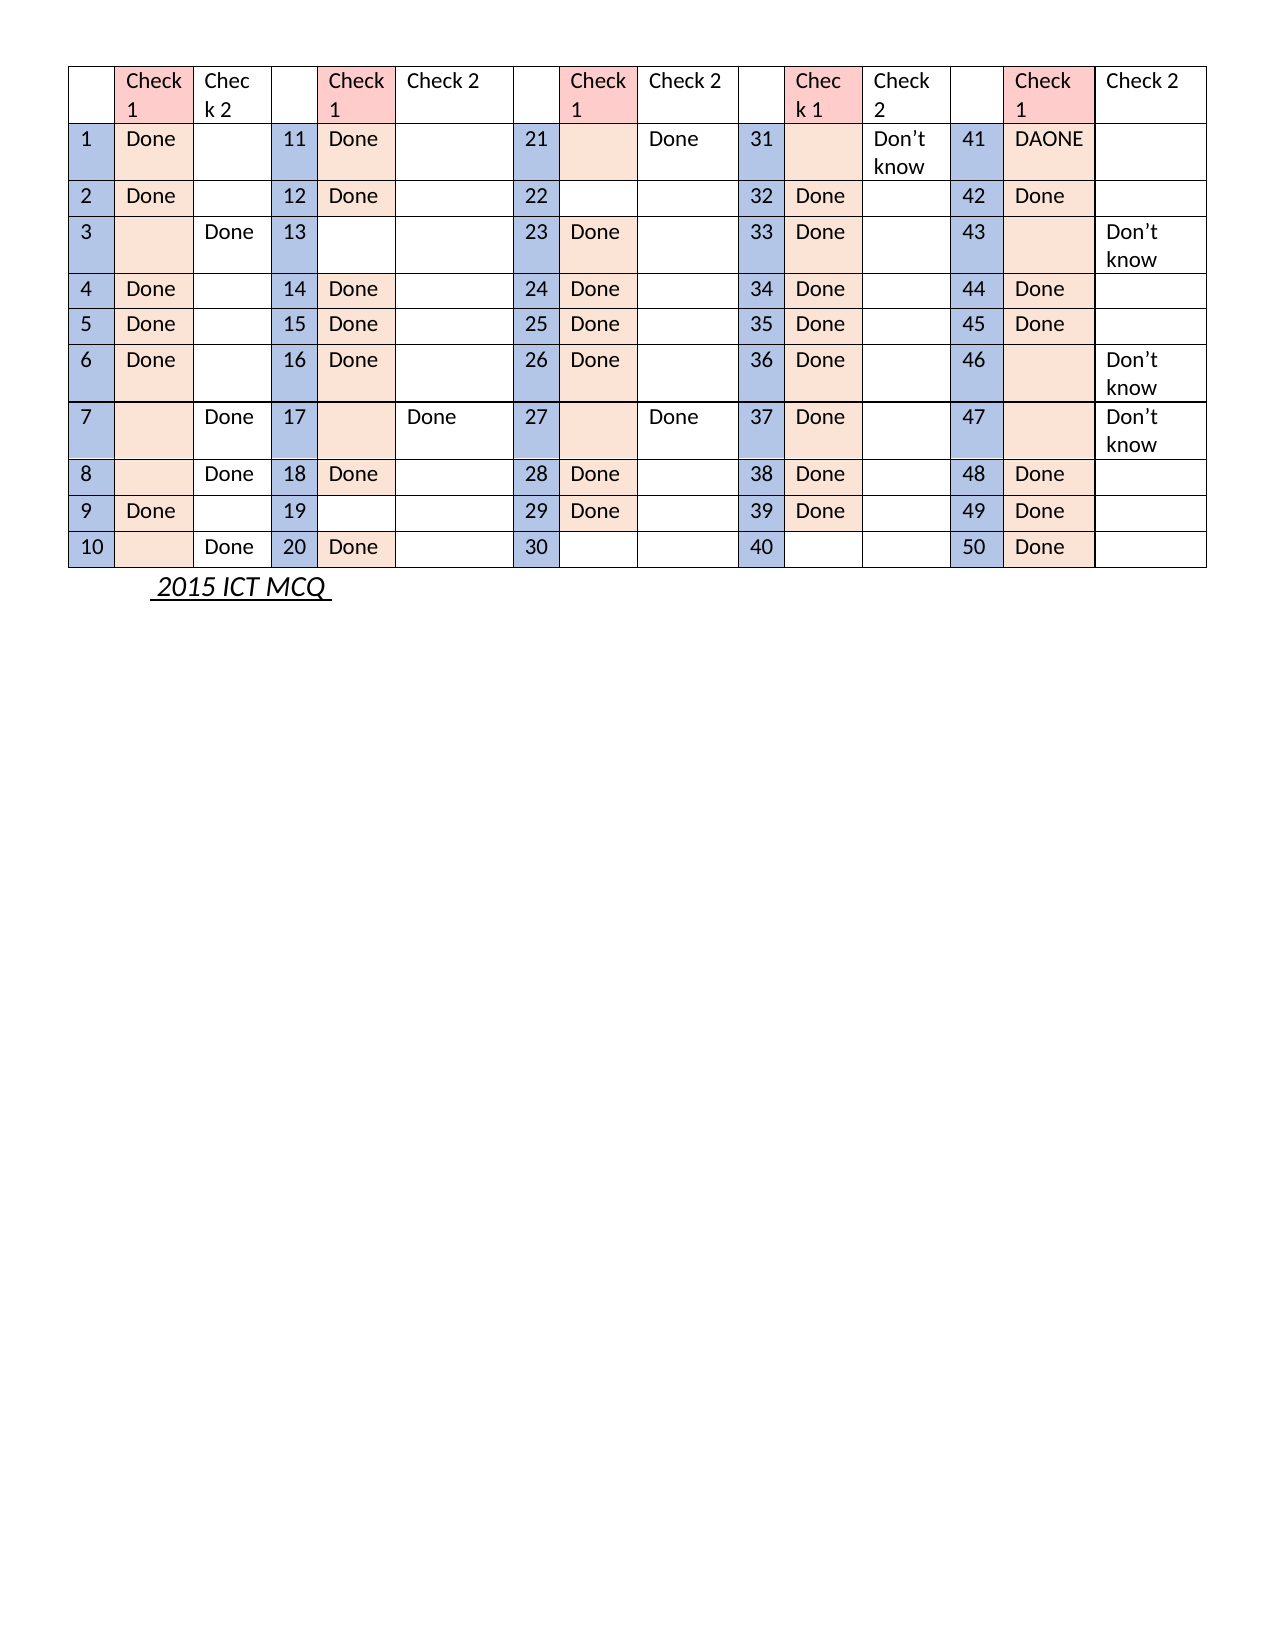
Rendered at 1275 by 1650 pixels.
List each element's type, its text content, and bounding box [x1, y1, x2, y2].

table_cell [396, 274, 513, 308]
table_cell 4 [69, 274, 114, 308]
table_cell Done [785, 181, 862, 216]
table_cell [1004, 345, 1094, 401]
table_cell Done [115, 345, 193, 401]
table_cell Done [115, 181, 193, 216]
table_cell [638, 532, 738, 567]
table_cell [318, 217, 395, 273]
table_cell Don’t know [1096, 217, 1206, 273]
table_cell 18 [272, 460, 317, 495]
table_cell 16 [272, 345, 317, 401]
table_cell [396, 124, 513, 180]
table_header [739, 67, 784, 123]
table_cell 34 [739, 274, 784, 308]
table_header Check 1 [318, 67, 395, 123]
table_cell [396, 309, 513, 344]
table_cell 17 [272, 403, 317, 458]
table_cell [115, 460, 193, 495]
table_cell 46 [951, 345, 1003, 401]
table_cell 43 [951, 217, 1003, 273]
table_cell [194, 496, 271, 531]
table_cell 28 [514, 460, 559, 495]
table_cell [194, 274, 271, 308]
table_cell 6 [69, 345, 114, 401]
table_cell 29 [514, 496, 559, 531]
table_header Check 2 [1096, 67, 1206, 123]
table_cell 22 [514, 181, 559, 216]
table_cell Done [785, 345, 862, 401]
table_cell [318, 496, 395, 531]
table_header Check 1 [115, 67, 193, 123]
table_cell 50 [951, 532, 1003, 567]
table_cell Done [396, 403, 513, 458]
table_cell Done [1004, 532, 1094, 567]
table_cell [638, 345, 738, 401]
table_cell [638, 460, 738, 495]
table_cell [863, 403, 950, 458]
table_cell Done [318, 124, 395, 180]
table_cell 25 [514, 309, 559, 344]
table_cell 14 [272, 274, 317, 308]
table_cell 15 [272, 309, 317, 344]
table_cell Done [1004, 181, 1094, 216]
table_cell [863, 532, 950, 567]
table_cell Done [318, 181, 395, 216]
text 2015 ICT MCQ [150, 568, 1125, 604]
table_cell 19 [272, 496, 317, 531]
table_cell 49 [951, 496, 1003, 531]
table_cell [396, 496, 513, 531]
table_cell Done [194, 403, 271, 458]
table_cell 21 [514, 124, 559, 180]
table_cell 35 [739, 309, 784, 344]
table_cell 27 [514, 403, 559, 458]
table_header [69, 67, 114, 123]
table_cell Done [115, 496, 193, 531]
table_cell 26 [514, 345, 559, 401]
table_cell [785, 124, 862, 180]
table_cell Done [318, 345, 395, 401]
table_cell Done [560, 217, 637, 273]
table_cell [560, 532, 637, 567]
table_cell 48 [951, 460, 1003, 495]
table_cell 13 [272, 217, 317, 273]
table_cell Done [115, 274, 193, 308]
table_cell 40 [739, 532, 784, 567]
table_header Check 2 [194, 67, 271, 123]
table_cell [318, 403, 395, 458]
table_cell [194, 345, 271, 401]
table_cell [863, 181, 950, 216]
table_cell DAONE [1004, 124, 1094, 180]
table_cell Don’t know [863, 124, 950, 180]
table_cell [115, 532, 193, 567]
table_header Check 1 [785, 67, 862, 123]
table_cell [396, 181, 513, 216]
table_cell [638, 181, 738, 216]
table_cell 12 [272, 181, 317, 216]
table_cell [785, 532, 862, 567]
table_cell Done [560, 309, 637, 344]
table_cell 20 [272, 532, 317, 567]
table_cell Done [318, 460, 395, 495]
table_cell [396, 532, 513, 567]
table_cell Done [785, 403, 862, 458]
table_cell Done [785, 217, 862, 273]
table_header [272, 67, 317, 123]
table_cell 11 [272, 124, 317, 180]
table_cell 42 [951, 181, 1003, 216]
table_cell Done [560, 460, 637, 495]
table_cell Done [194, 460, 271, 495]
table_cell 1 [69, 124, 114, 180]
table_cell 45 [951, 309, 1003, 344]
table_cell Done [1004, 460, 1094, 495]
table_cell [863, 496, 950, 531]
table_cell [863, 274, 950, 308]
table_cell 9 [69, 496, 114, 531]
table_cell Done [785, 460, 862, 495]
table_cell 39 [739, 496, 784, 531]
table_cell [1096, 309, 1206, 344]
table_cell 10 [69, 532, 114, 567]
table_header [514, 67, 559, 123]
table_cell [396, 217, 513, 273]
table_cell [115, 403, 193, 458]
table_cell Don’t know [1096, 403, 1206, 458]
table_cell 37 [739, 403, 784, 458]
table_cell Done [115, 309, 193, 344]
table_cell [115, 217, 193, 273]
table_cell [863, 217, 950, 273]
table_cell Done [560, 496, 637, 531]
table_cell Don’t know [1096, 345, 1206, 401]
table_cell [1004, 403, 1094, 458]
table_cell Done [1004, 309, 1094, 344]
table_cell [194, 181, 271, 216]
table_cell [560, 181, 637, 216]
table_cell Done [115, 124, 193, 180]
table_cell 5 [69, 309, 114, 344]
table_cell [1096, 274, 1206, 308]
table_cell Done [785, 274, 862, 308]
table_cell 36 [739, 345, 784, 401]
table_cell [863, 460, 950, 495]
table_cell [1004, 217, 1094, 273]
table_cell [1096, 181, 1206, 216]
table_cell Done [318, 532, 395, 567]
table_cell [1096, 532, 1206, 567]
table_cell Done [194, 532, 271, 567]
table_cell [396, 460, 513, 495]
table_cell 32 [739, 181, 784, 216]
table_cell Done [785, 496, 862, 531]
table_cell Done [1004, 496, 1094, 531]
table_cell 47 [951, 403, 1003, 458]
table_cell [863, 309, 950, 344]
table_cell Done [638, 124, 738, 180]
table_cell Done [638, 403, 738, 458]
table_cell Done [318, 274, 395, 308]
table_cell Done [560, 345, 637, 401]
table_cell [194, 309, 271, 344]
table_header Check 2 [396, 67, 513, 123]
table_cell 31 [739, 124, 784, 180]
table_cell [638, 274, 738, 308]
table_cell Done [785, 309, 862, 344]
table_cell [194, 124, 271, 180]
table_cell Done [560, 274, 637, 308]
table_cell 8 [69, 460, 114, 495]
table_cell [1096, 124, 1206, 180]
table_header [951, 67, 1003, 123]
table_cell 44 [951, 274, 1003, 308]
table_header Check 2 [638, 67, 738, 123]
table_cell [638, 496, 738, 531]
table_cell [396, 345, 513, 401]
table_cell Done [194, 217, 271, 273]
table_cell Done [318, 309, 395, 344]
table_cell 23 [514, 217, 559, 273]
table_cell 7 [69, 403, 114, 458]
table_cell 38 [739, 460, 784, 495]
table_cell Done [1004, 274, 1094, 308]
table_header Check 1 [1004, 67, 1094, 123]
table_cell [638, 309, 738, 344]
table_cell [560, 124, 637, 180]
table_cell [1096, 496, 1206, 531]
table_cell 41 [951, 124, 1003, 180]
table_header Check 2 [863, 67, 950, 123]
table_cell 33 [739, 217, 784, 273]
table_cell 30 [514, 532, 559, 567]
table_cell 24 [514, 274, 559, 308]
table_cell 3 [69, 217, 114, 273]
table_cell 2 [69, 181, 114, 216]
table_cell [1096, 460, 1206, 495]
table_cell [638, 217, 738, 273]
table_cell [863, 345, 950, 401]
table_cell [560, 403, 637, 458]
table_header Check 1 [560, 67, 637, 123]
